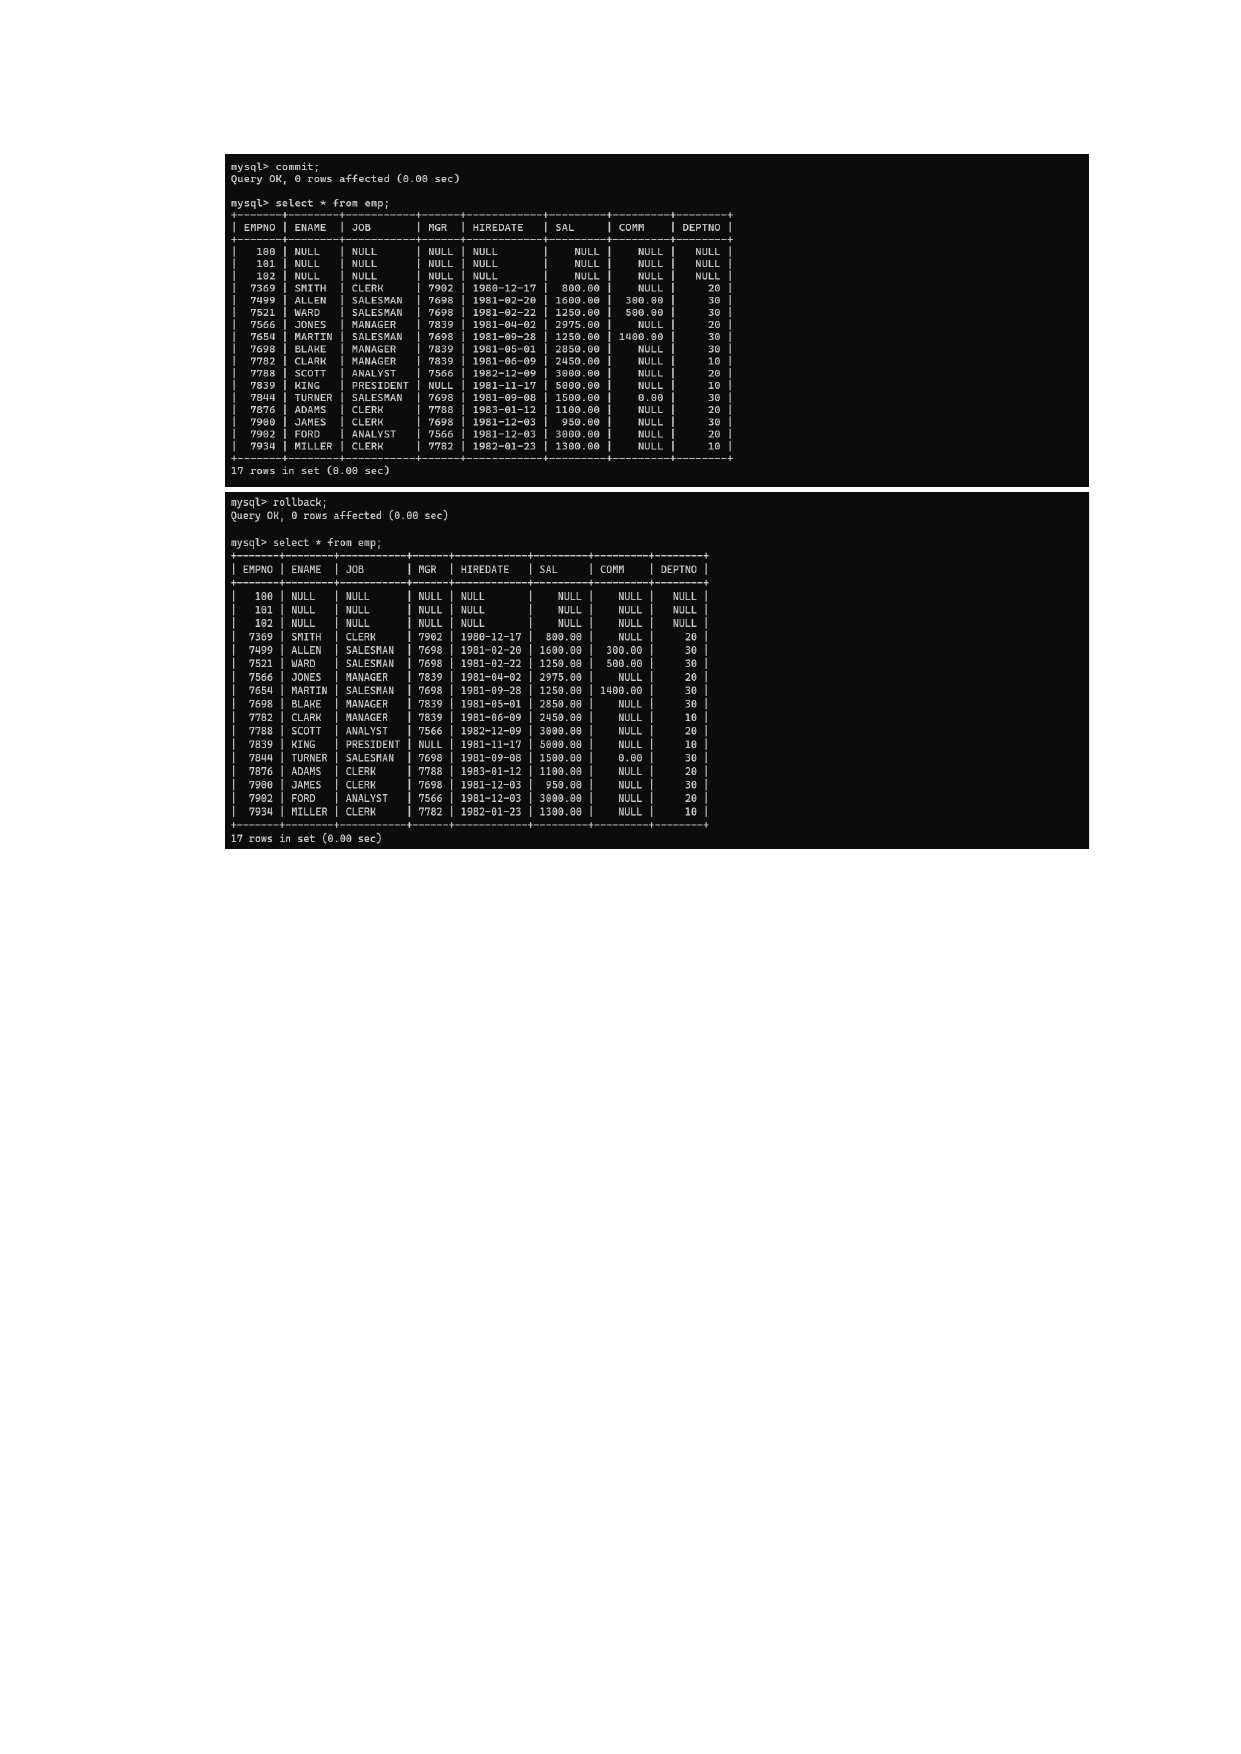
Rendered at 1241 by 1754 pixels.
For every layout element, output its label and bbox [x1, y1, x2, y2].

picture [225, 154, 1089, 487]
picture [225, 492, 1090, 849]
